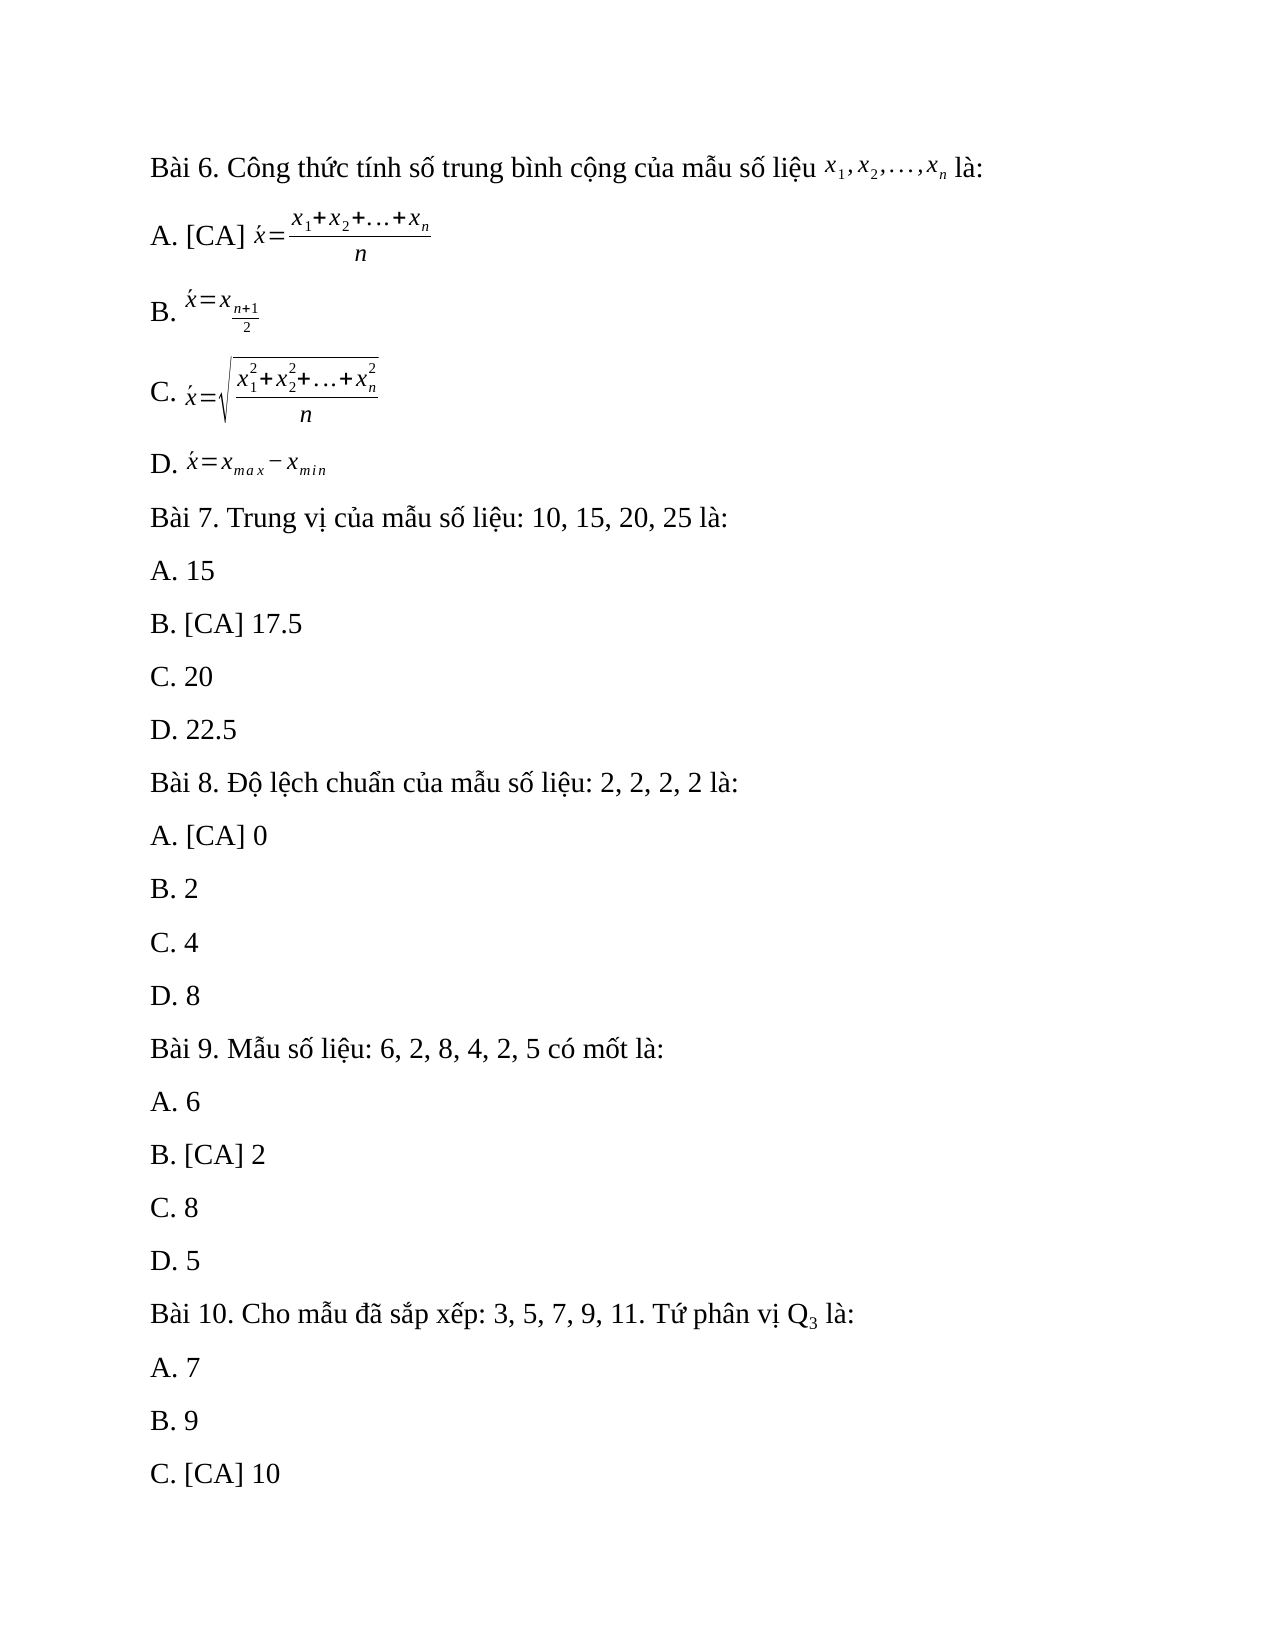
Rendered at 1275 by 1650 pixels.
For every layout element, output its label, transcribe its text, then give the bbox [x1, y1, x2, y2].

text Bài 6. Công thức tính số trung bình cộng của mẫu số liệu là: [150, 150, 1125, 183]
text A. 7 [150, 1350, 1125, 1383]
text A. 15 [150, 553, 1125, 586]
text C. 8 [150, 1190, 1125, 1224]
text D. [150, 447, 1125, 480]
text A. [CA] 0 [150, 818, 1125, 852]
text Bài 9. Mẫu số liệu: 6, 2, 8, 4, 2, 5 có mốt là: [150, 1031, 1125, 1064]
text C. 4 [150, 925, 1125, 958]
text C. 20 [150, 659, 1125, 693]
text B. [CA] 17.5 [150, 606, 1125, 639]
text C. [CA] 10 [150, 1456, 1125, 1489]
text Bài 8. Độ lệch chuẩn của mẫu số liệu: 2, 2, 2, 2 là: [150, 765, 1125, 799]
text B. [150, 285, 1125, 335]
text B. [CA] 2 [150, 1137, 1125, 1171]
text D. 8 [150, 978, 1125, 1011]
text B. 2 [150, 872, 1125, 905]
text Bài 10. Cho mẫu đã sắp xếp: 3, 5, 7, 9, 11. Tứ phân vị Q₃ là: [150, 1297, 1125, 1330]
text C. [150, 355, 1125, 427]
text A. [CA] [150, 203, 1125, 266]
text A. 6 [150, 1084, 1125, 1118]
text D. 22.5 [150, 712, 1125, 746]
text D. 5 [150, 1243, 1125, 1277]
text B. 9 [150, 1403, 1125, 1436]
text Bài 7. Trung vị của mẫu số liệu: 10, 15, 20, 25 là: [150, 500, 1125, 533]
